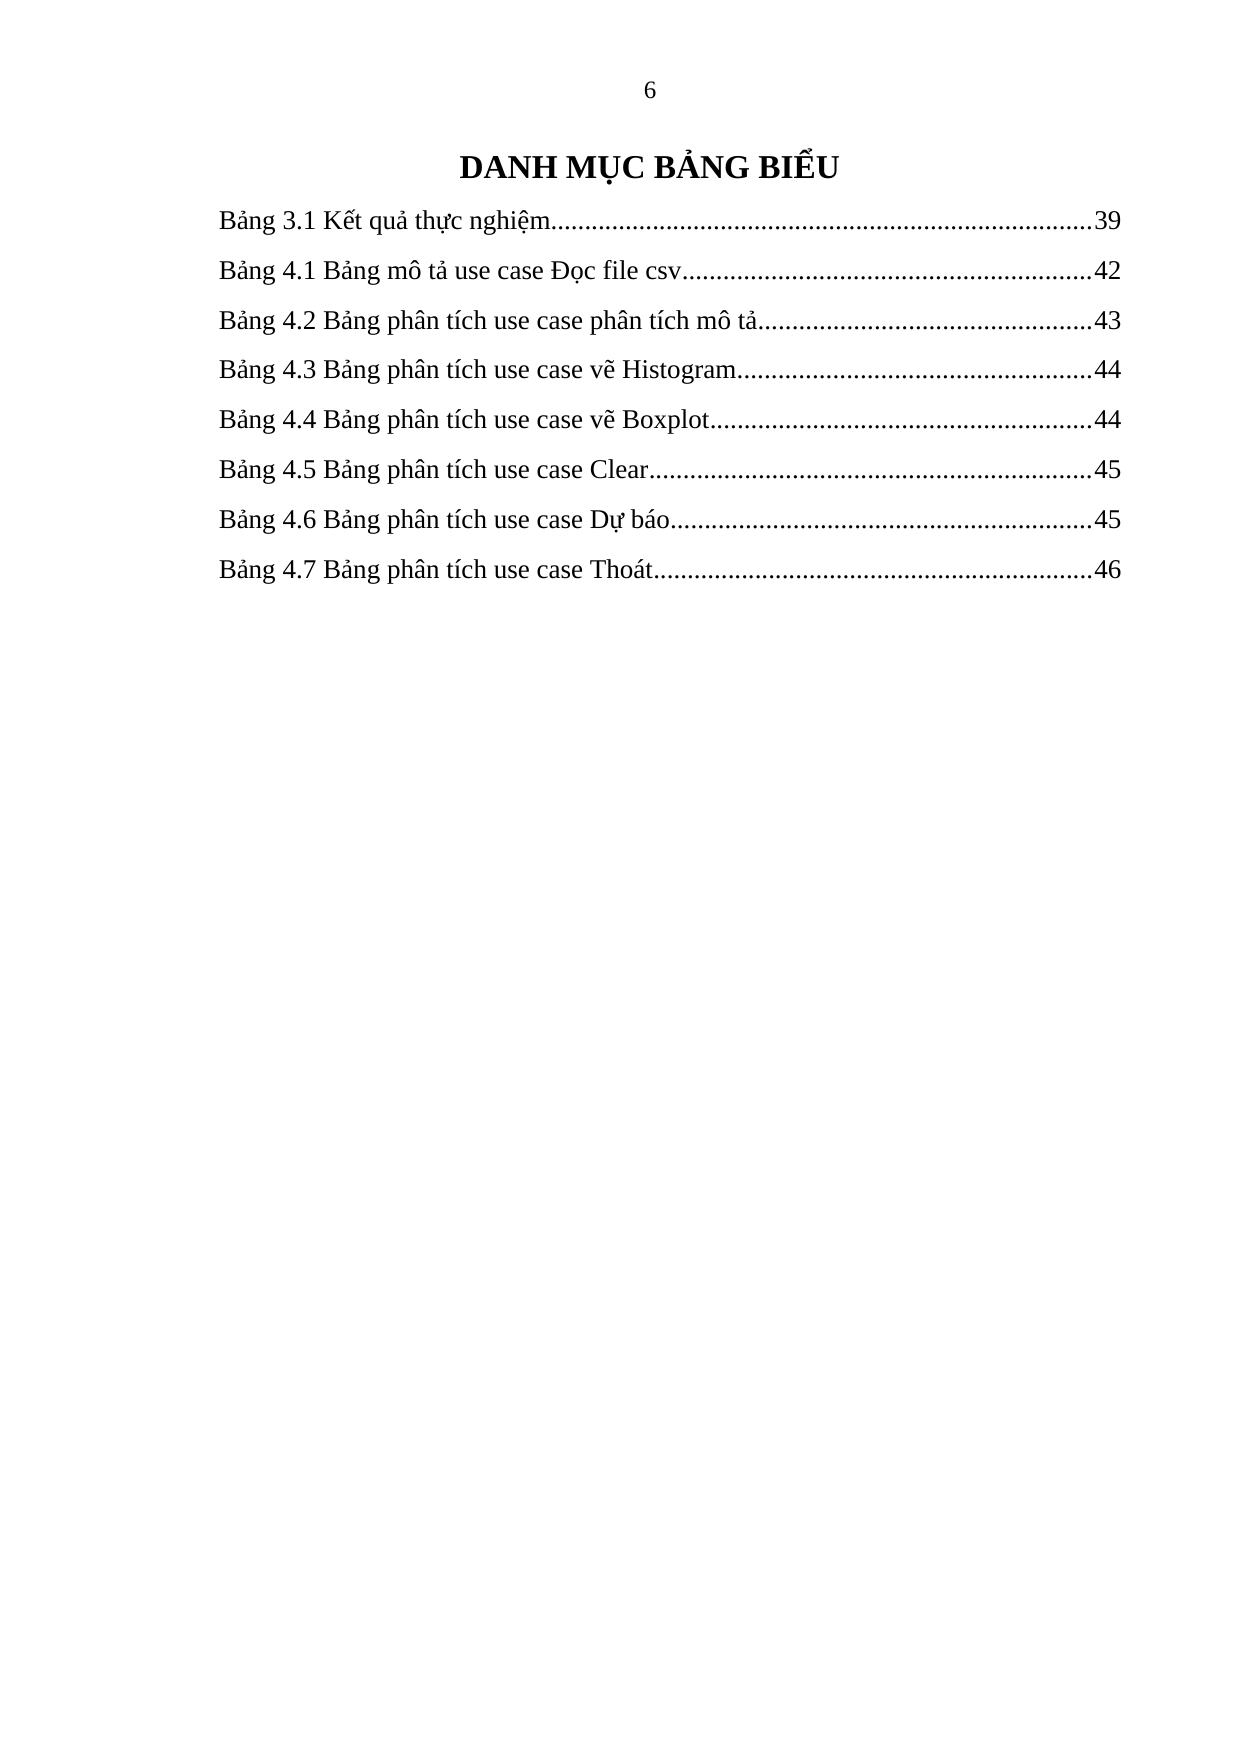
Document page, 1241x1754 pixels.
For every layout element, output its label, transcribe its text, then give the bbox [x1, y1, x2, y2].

text Bảng 4.6 Bảng phân tích use case Dự báo 45 [218, 503, 1122, 534]
text Bảng 4.5 Bảng phân tích use case Clear 45 [218, 453, 1122, 484]
text Bảng 4.3 Bảng phân tích use case vẽ Histogram 44 [218, 354, 1122, 385]
text Bảng 3.1 Kết quả thực nghiệm 39 [218, 204, 1122, 235]
text Bảng 4.2 Bảng phân tích use case phân tích mô tả 43 [218, 304, 1122, 335]
text Bảng 4.1 Bảng mô tả use case Đọc file csv 42 [218, 254, 1122, 285]
subtitle DANH MỤC BẢNG BIỂU [177, 148, 1122, 186]
text Bảng 4.4 Bảng phân tích use case vẽ Boxplot 44 [218, 403, 1122, 434]
text Bảng 4.7 Bảng phân tích use case Thoát 46 [218, 553, 1122, 584]
